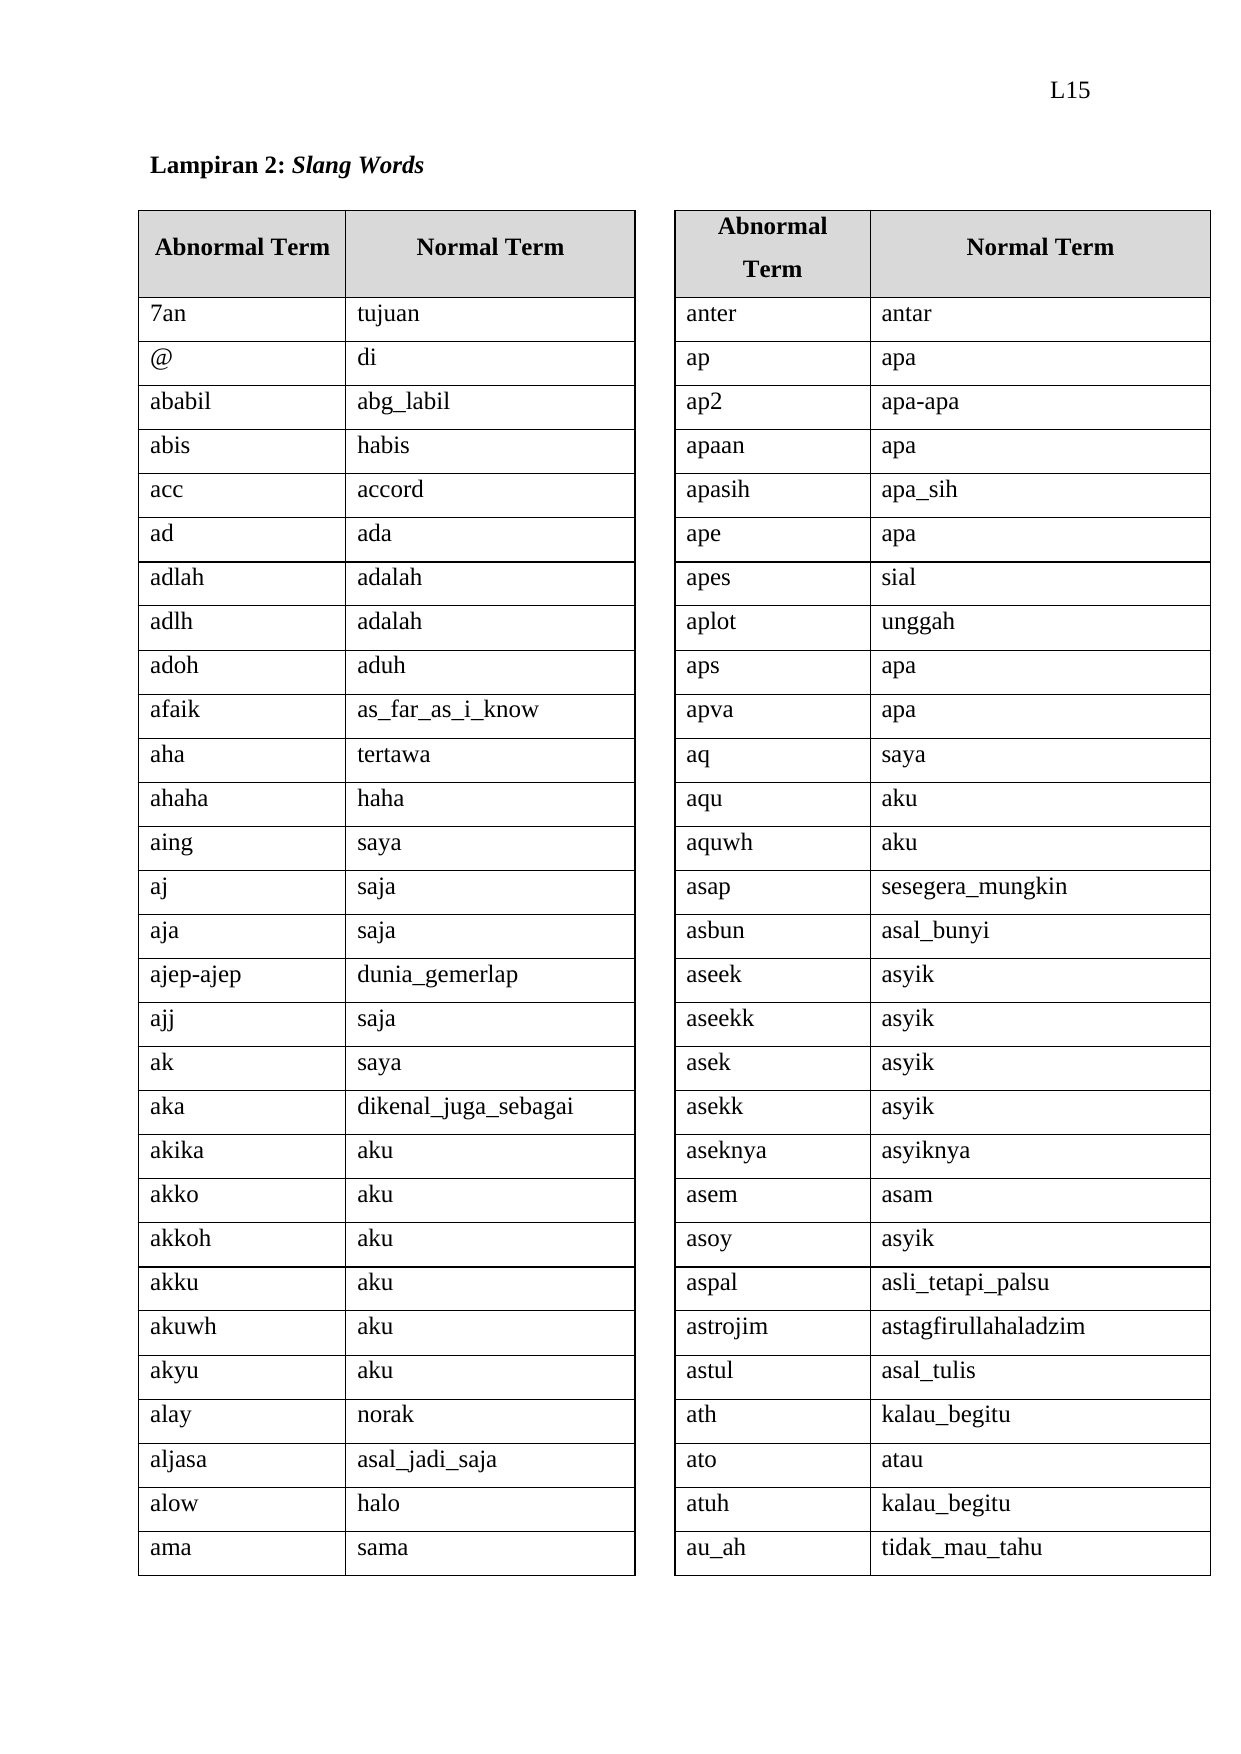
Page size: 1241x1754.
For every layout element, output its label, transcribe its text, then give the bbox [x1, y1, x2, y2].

table_cell asal_bunyi [871, 915, 1210, 958]
table_header Normal Term [346, 211, 634, 297]
table_cell [636, 561, 674, 605]
table_cell [636, 782, 674, 826]
table_cell [636, 1002, 674, 1046]
table_cell [636, 341, 674, 385]
table_cell kalau_begitu [871, 1488, 1210, 1531]
table_header Abnormal Term [676, 211, 870, 297]
table_cell apa [871, 651, 1210, 693]
table_cell adlh [139, 606, 345, 649]
table_cell [636, 385, 674, 429]
table_cell aku [346, 1268, 634, 1310]
table_cell ato [676, 1444, 870, 1487]
table_cell asek [676, 1047, 870, 1090]
table_cell aljasa [139, 1444, 345, 1487]
table_cell [636, 1178, 674, 1222]
table_cell sial [871, 563, 1210, 605]
table_cell aku [346, 1135, 634, 1178]
table_cell norak [346, 1400, 634, 1443]
table_cell dunia_gemerlap [346, 959, 634, 1002]
table_cell tujuan [346, 298, 634, 341]
table_cell asyik [871, 1223, 1210, 1266]
table_cell [636, 1487, 674, 1531]
table_cell alow [139, 1488, 345, 1531]
table_cell apaan [676, 430, 870, 473]
table_cell ap2 [676, 386, 870, 429]
table_cell aq [676, 739, 870, 782]
table_cell dikenal_juga_sebagai [346, 1091, 634, 1134]
table_cell afaik [139, 695, 345, 738]
table_cell asekk [676, 1091, 870, 1134]
table_cell alay [139, 1400, 345, 1443]
table_cell [636, 738, 674, 782]
table_cell saya [346, 827, 634, 870]
table_cell aseek [676, 959, 870, 1002]
table_cell aseknya [676, 1135, 870, 1178]
table_cell saja [346, 871, 634, 914]
table_cell [636, 297, 674, 341]
table_cell astagfirullahaladzim [871, 1311, 1210, 1354]
table_cell [636, 429, 674, 473]
table_cell ak [139, 1047, 345, 1090]
table_cell saya [346, 1047, 634, 1090]
table_cell [636, 1266, 674, 1310]
table_cell apasih [676, 474, 870, 517]
table_cell ad [139, 518, 345, 561]
table_cell saja [346, 1003, 634, 1046]
table_cell [636, 826, 674, 870]
table_cell ath [676, 1400, 870, 1443]
table_cell ape [676, 518, 870, 561]
table_cell tidak_mau_tahu [871, 1532, 1210, 1575]
table_cell akyu [139, 1356, 345, 1398]
table_cell [636, 1046, 674, 1090]
table_header Abnormal Term [139, 211, 345, 297]
table_cell apa-apa [871, 386, 1210, 429]
table_cell au_ah [676, 1532, 870, 1575]
table_cell akku [139, 1268, 345, 1310]
table_cell aseekk [676, 1003, 870, 1046]
table_cell aduh [346, 651, 634, 693]
table_cell saja [346, 915, 634, 958]
table_cell 7an [139, 298, 345, 341]
table_cell akuwh [139, 1311, 345, 1354]
table_cell atau [871, 1444, 1210, 1487]
table_cell sesegera_mungkin [871, 871, 1210, 914]
table_cell astul [676, 1356, 870, 1398]
table_cell [636, 1090, 674, 1134]
table_cell aja [139, 915, 345, 958]
table_cell sama [346, 1532, 634, 1575]
table_cell aha [139, 739, 345, 782]
table_cell asli_tetapi_palsu [871, 1268, 1210, 1310]
table_cell apa [871, 695, 1210, 738]
table_cell [636, 605, 674, 649]
table_cell [636, 870, 674, 914]
table_cell aing [139, 827, 345, 870]
table_cell apva [676, 695, 870, 738]
table_cell aku [346, 1223, 634, 1266]
table_cell habis [346, 430, 634, 473]
table_cell ada [346, 518, 634, 561]
table_cell asal_jadi_saja [346, 1444, 634, 1487]
table_cell unggah [871, 606, 1210, 649]
table_cell [636, 517, 674, 561]
table_cell as_far_as_i_know [346, 695, 634, 738]
table_cell asal_tulis [871, 1356, 1210, 1398]
table_cell ababil [139, 386, 345, 429]
table_cell aku [346, 1356, 634, 1398]
table_cell saya [871, 739, 1210, 782]
table_cell accord [346, 474, 634, 517]
table_cell aps [676, 651, 870, 693]
table_cell asyiknya [871, 1135, 1210, 1178]
text Lampiran 2: Slang Words [150, 150, 1090, 179]
table_cell asyik [871, 1091, 1210, 1134]
table_cell [636, 1355, 674, 1398]
table_cell adoh [139, 651, 345, 693]
table_cell apa [871, 518, 1210, 561]
table_cell asap [676, 871, 870, 914]
table_cell asam [871, 1179, 1210, 1222]
table_cell aka [139, 1091, 345, 1134]
table_cell aku [346, 1311, 634, 1354]
table_cell [636, 650, 674, 693]
table_cell ama [139, 1532, 345, 1575]
table_cell apa [871, 342, 1210, 385]
table_cell apa_sih [871, 474, 1210, 517]
table_cell apa [871, 430, 1210, 473]
table_cell asyik [871, 1047, 1210, 1090]
table_header Normal Term [871, 211, 1210, 297]
table_cell halo [346, 1488, 634, 1531]
table_cell tertawa [346, 739, 634, 782]
table_cell [636, 1443, 674, 1487]
table_cell [636, 1310, 674, 1354]
table_cell [636, 1222, 674, 1266]
table_cell antar [871, 298, 1210, 341]
table_cell aqu [676, 783, 870, 826]
table_cell kalau_begitu [871, 1400, 1210, 1443]
table_cell haha [346, 783, 634, 826]
table_cell aj [139, 871, 345, 914]
table_cell asyik [871, 1003, 1210, 1046]
table_cell adalah [346, 606, 634, 649]
table_cell asoy [676, 1223, 870, 1266]
table_cell ap [676, 342, 870, 385]
table_cell abis [139, 430, 345, 473]
table_cell aspal [676, 1268, 870, 1310]
table_cell [636, 958, 674, 1002]
table_cell [636, 914, 674, 958]
table_cell astrojim [676, 1311, 870, 1354]
table_cell adlah [139, 563, 345, 605]
table_cell aplot [676, 606, 870, 649]
table_cell [636, 1531, 674, 1575]
table_cell aquwh [676, 827, 870, 870]
table_cell akko [139, 1179, 345, 1222]
table_cell aku [871, 827, 1210, 870]
table_cell aku [346, 1179, 634, 1222]
table_cell [636, 1134, 674, 1178]
table_cell [636, 1399, 674, 1443]
table_cell @ [139, 342, 345, 385]
table_cell acc [139, 474, 345, 517]
table_cell atuh [676, 1488, 870, 1531]
table_cell aku [871, 783, 1210, 826]
table_cell akkoh [139, 1223, 345, 1266]
table_cell abg_labil [346, 386, 634, 429]
table_cell ajep-ajep [139, 959, 345, 1002]
table_cell ajj [139, 1003, 345, 1046]
table_cell [636, 473, 674, 517]
table_cell akika [139, 1135, 345, 1178]
table_cell ahaha [139, 783, 345, 826]
table_cell apes [676, 563, 870, 605]
table_cell asyik [871, 959, 1210, 1002]
table_cell asem [676, 1179, 870, 1222]
table_cell [636, 694, 674, 738]
table_cell anter [676, 298, 870, 341]
table_cell asbun [676, 915, 870, 958]
table_cell di [346, 342, 634, 385]
table_header [636, 210, 674, 297]
table_cell adalah [346, 563, 634, 605]
